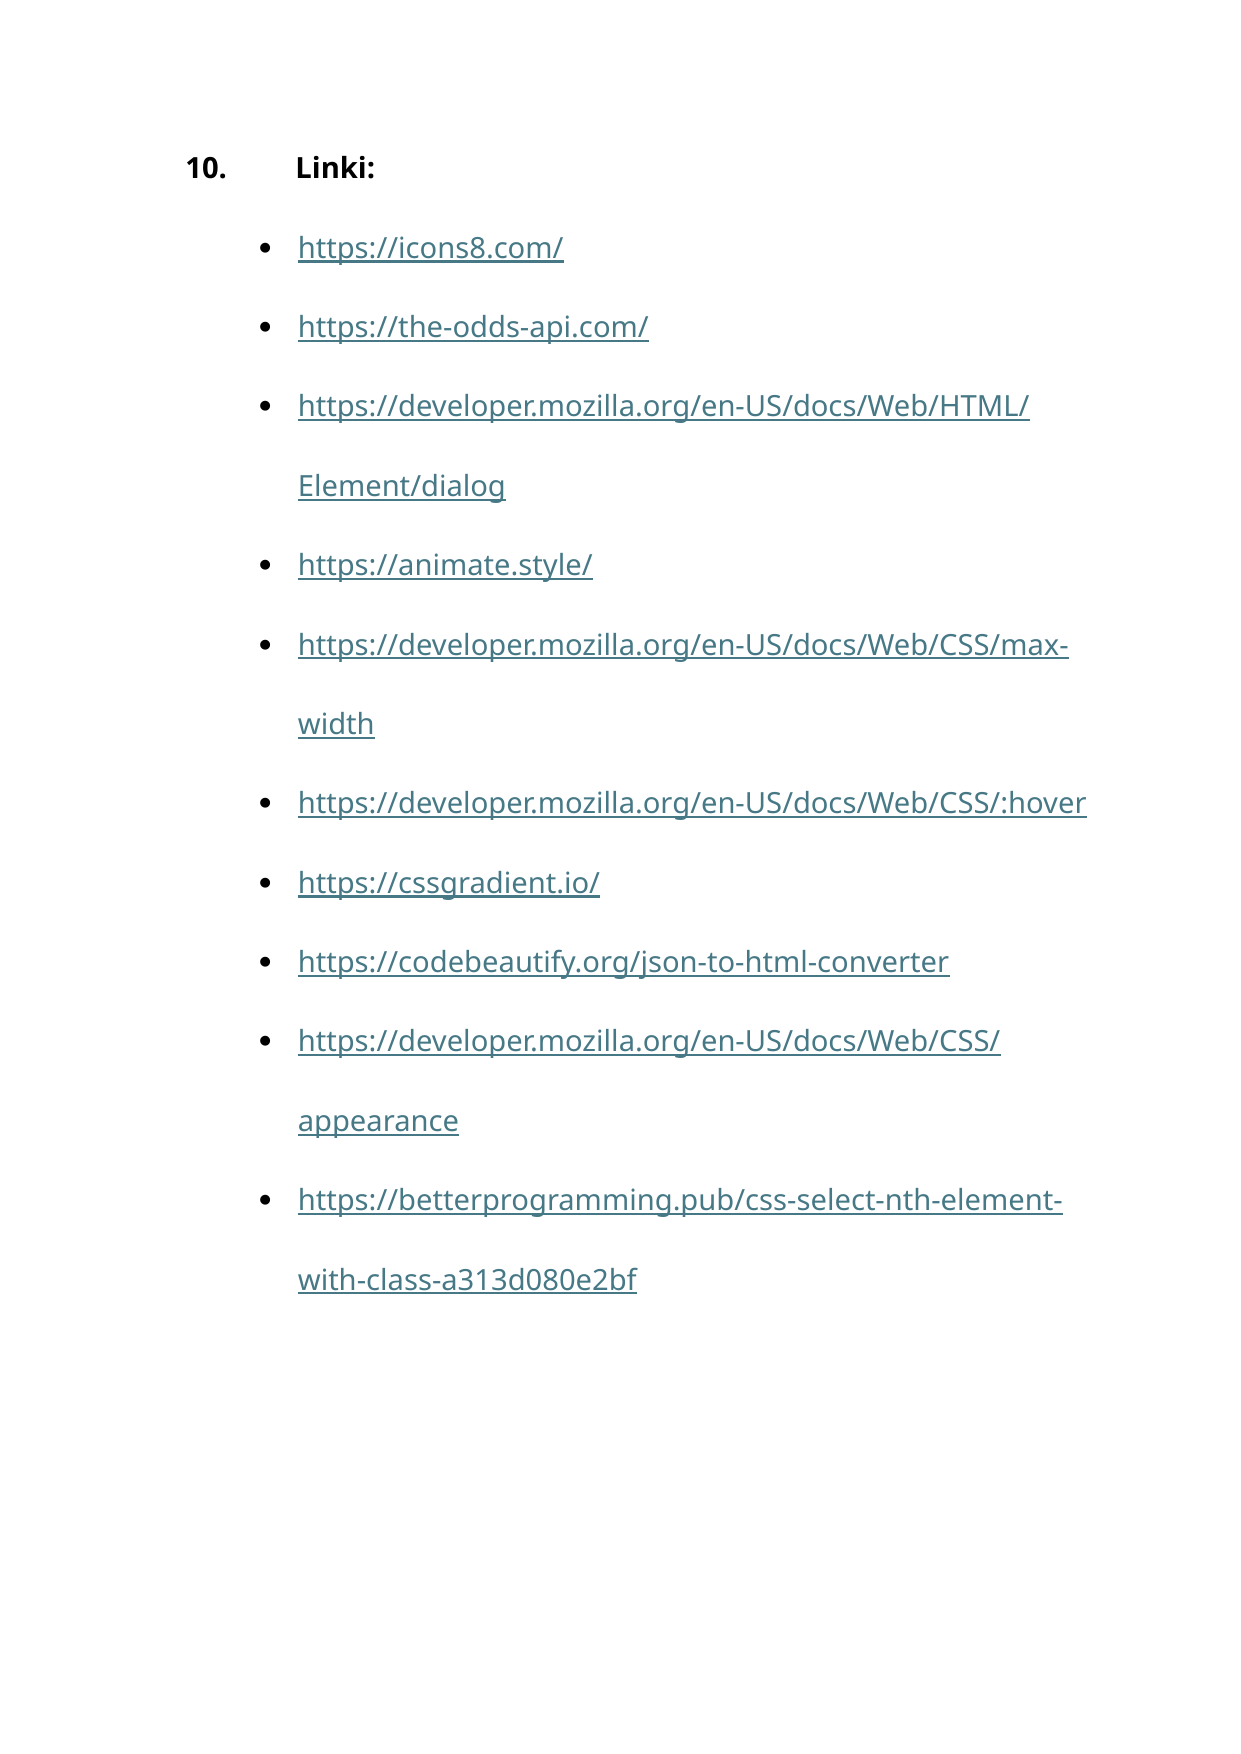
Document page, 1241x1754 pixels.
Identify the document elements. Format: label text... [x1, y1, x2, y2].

list Linki: [185, 148, 1093, 187]
list https://developer.mozilla.org/en-US/docs/Web/HTML/Element/dialog [260, 386, 1093, 505]
list https://developer.mozilla.org/en-US/docs/Web/CSS/max-width [260, 624, 1093, 743]
list https://the-odds-api.com/ [260, 306, 1093, 346]
list https://icons8.com/ [260, 227, 1093, 267]
list https://cssgradient.io/ [260, 862, 1093, 902]
list https://codebeautify.org/json-to-html-converter [260, 941, 1093, 981]
list https://developer.mozilla.org/en-US/docs/Web/CSS/:hover [260, 783, 1093, 822]
list https://betterprogramming.pub/css-select-nth-element-with-class-a313d080e2bf [260, 1179, 1093, 1298]
list https://developer.mozilla.org/en-US/docs/Web/CSS/appearance [260, 1021, 1093, 1140]
list https://animate.style/ [260, 544, 1093, 584]
